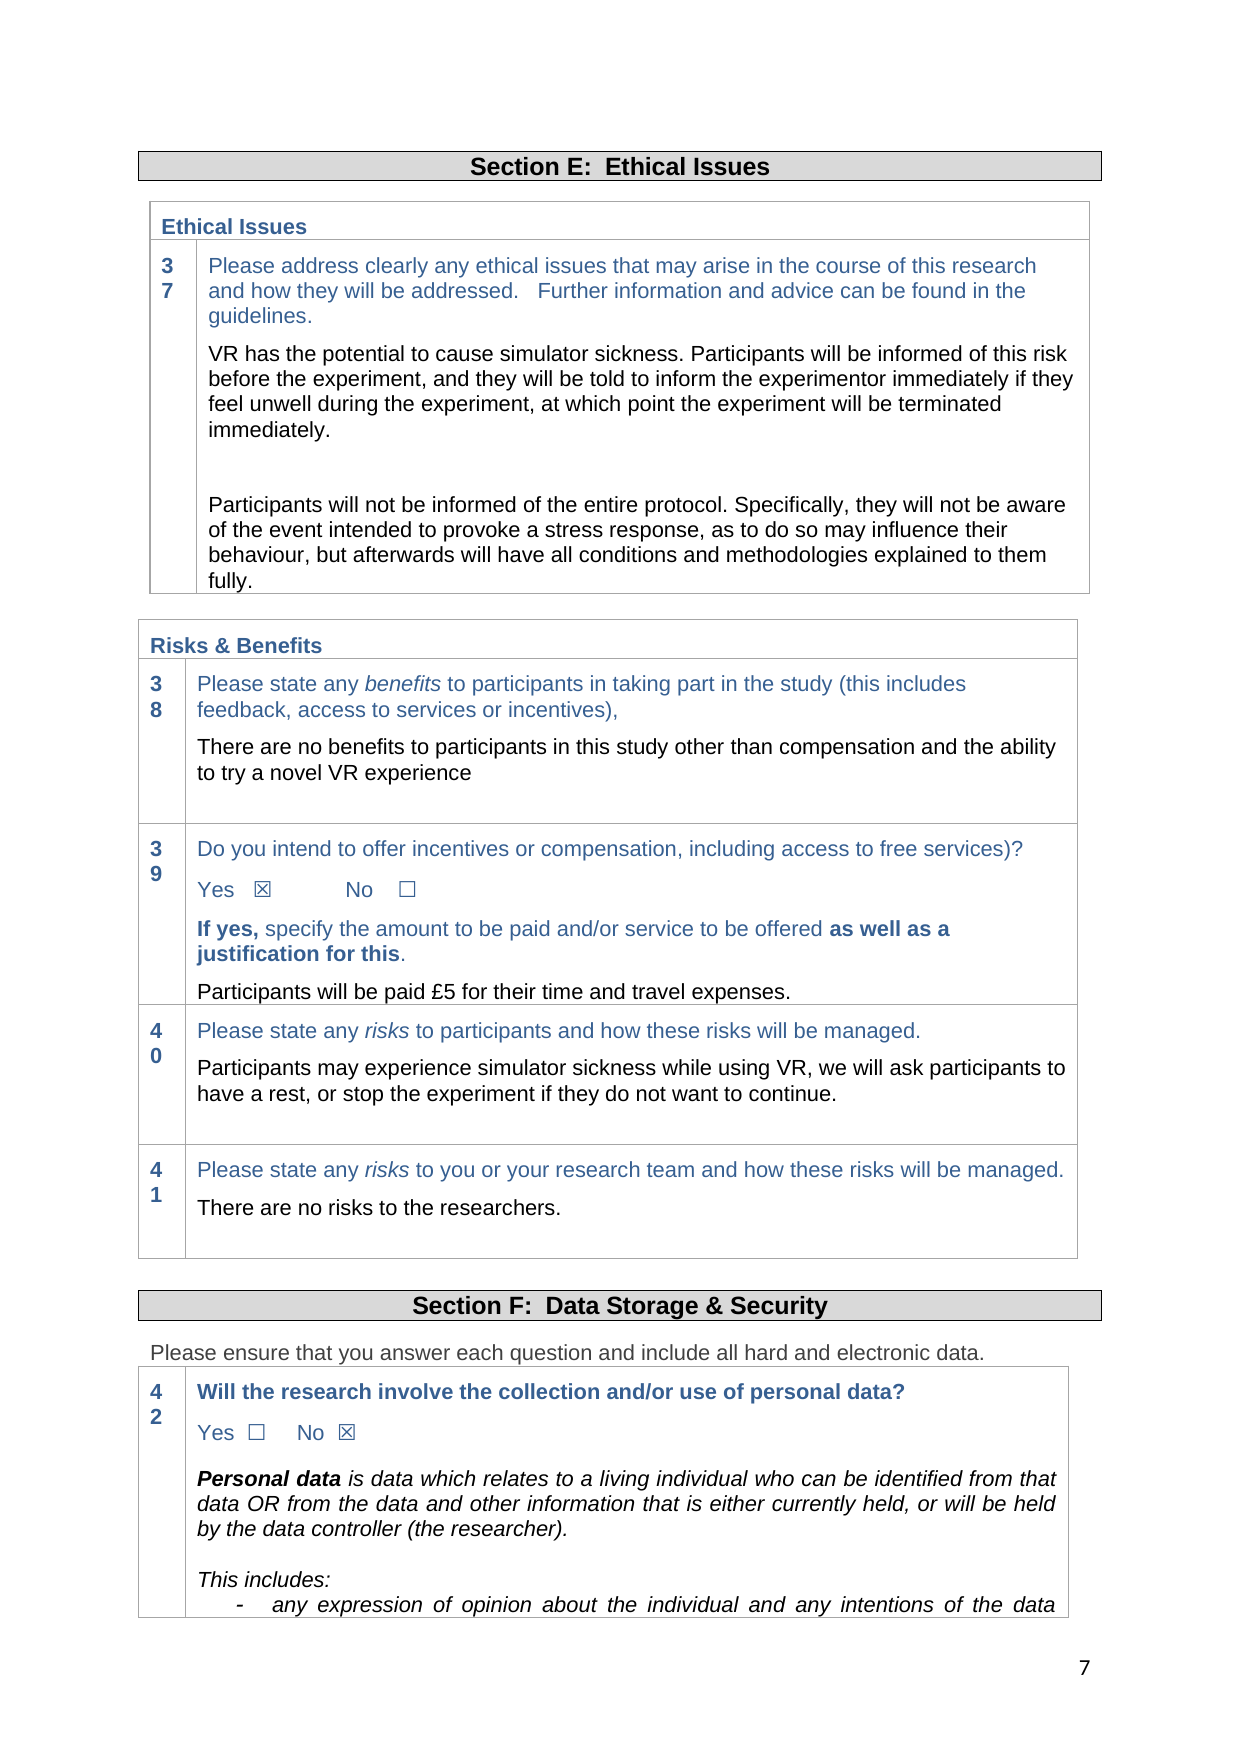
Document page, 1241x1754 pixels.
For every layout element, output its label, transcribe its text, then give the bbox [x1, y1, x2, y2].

table_cell Please address clearly any ethical issues that may arise in the course of this research and how they will be addressed. Further information and advice can be found in the guidelines. VR has the potential to cause simulator sickness. Participants will be informed of this risk before the experiment, and they will be told to inform the experimentor immediately if they feel unwell during the experiment, at which point the experiment will be terminated immediately. Participants will not be informed of the entire protocol. Specifically, they will not be aware of the event intended to provoke a stress response, as to do so may influence their behaviour, but afterwards will have all conditions and methodologies explained to them fully. [197, 240, 1089, 593]
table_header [186, 1367, 1068, 1617]
table_header Risks & Benefits [139, 620, 1077, 658]
table_header Section E: Ethical Issues [139, 152, 1101, 180]
table_cell 40 [139, 1005, 185, 1143]
table_header Ethical Issues [151, 202, 1089, 239]
table_header 42 [139, 1367, 185, 1617]
table_cell Please state any risks to you or your research team and how these risks will be managed. There are no risks to the researchers. [186, 1145, 1077, 1258]
table_header Section F: Data Storage & Security [139, 1291, 1101, 1320]
text Please ensure that you answer each question and include all hard and electronic data. [150, 1340, 1090, 1366]
table_cell 41 [139, 1145, 185, 1258]
table_cell 39 [139, 824, 185, 1004]
table_cell Do you intend to offer incentives or compensation, including access to free services)? Yes No If yes, specify the amount to be paid and/or service to be offered as well as a justification for this. Participants will be paid £5 for their time and travel expenses. [186, 824, 1077, 1004]
table_cell Please state any benefits to participants in taking part in the study (this includes feedback, access to services or incentives), There are no benefits to participants in this study other than compensation and the ability to try a novel VR experience [186, 659, 1077, 822]
table_cell Please state any risks to participants and how these risks will be managed. Participants may experience simulator sickness while using VR, we will ask participants to have a rest, or stop the experiment if they do not want to continue. [186, 1005, 1077, 1143]
table_cell 37 [151, 240, 196, 593]
table_cell 38 [139, 659, 185, 822]
